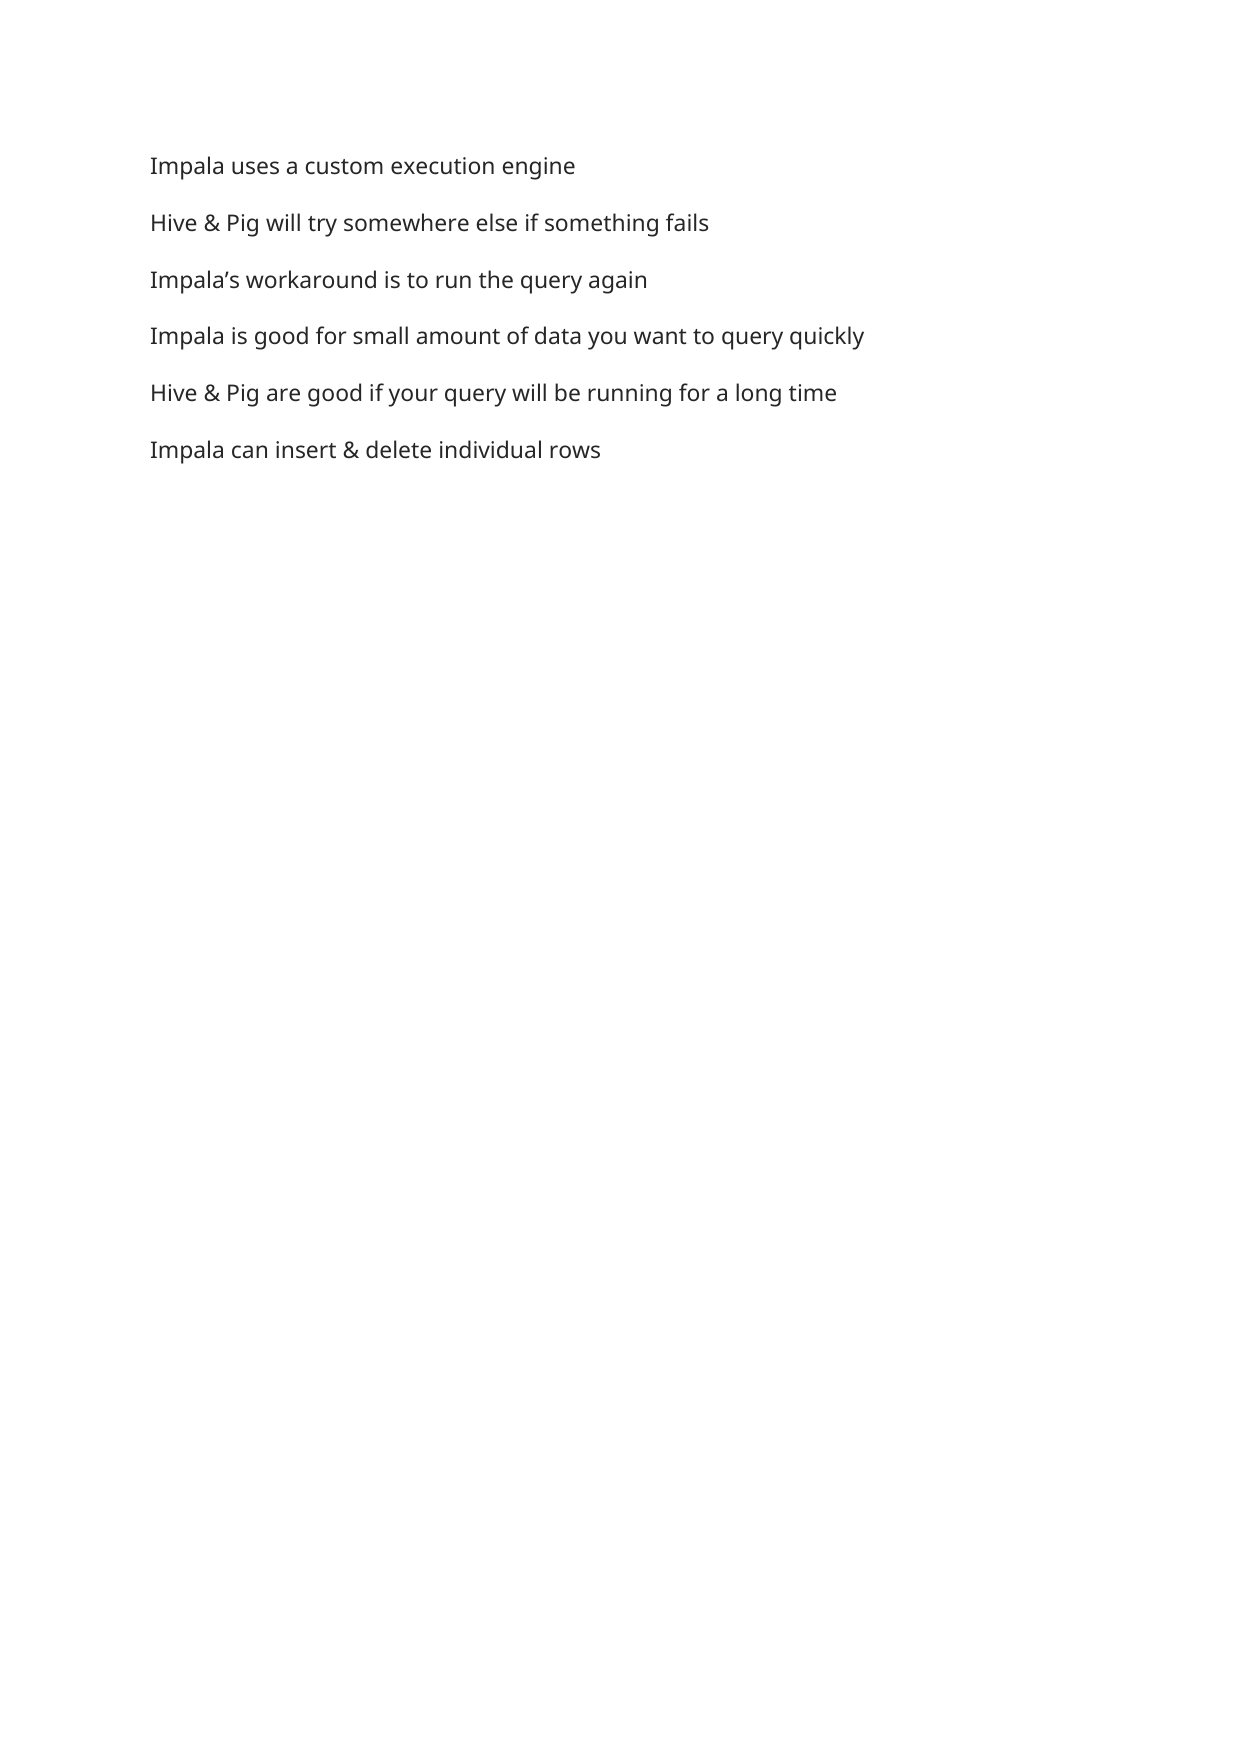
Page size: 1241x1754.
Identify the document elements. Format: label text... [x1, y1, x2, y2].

text Impala is good for small amount of data you want to query quickly [150, 320, 1090, 352]
text Impala uses a custom execution engine [150, 150, 1090, 181]
text Impala’s workaround is to run the query again [150, 263, 1090, 295]
text Impala can insert & delete individual rows [150, 434, 1090, 465]
text Hive & Pig are good if your query will be running for a long time [150, 377, 1090, 408]
text Hive & Pig will try somewhere else if something fails [150, 207, 1090, 238]
